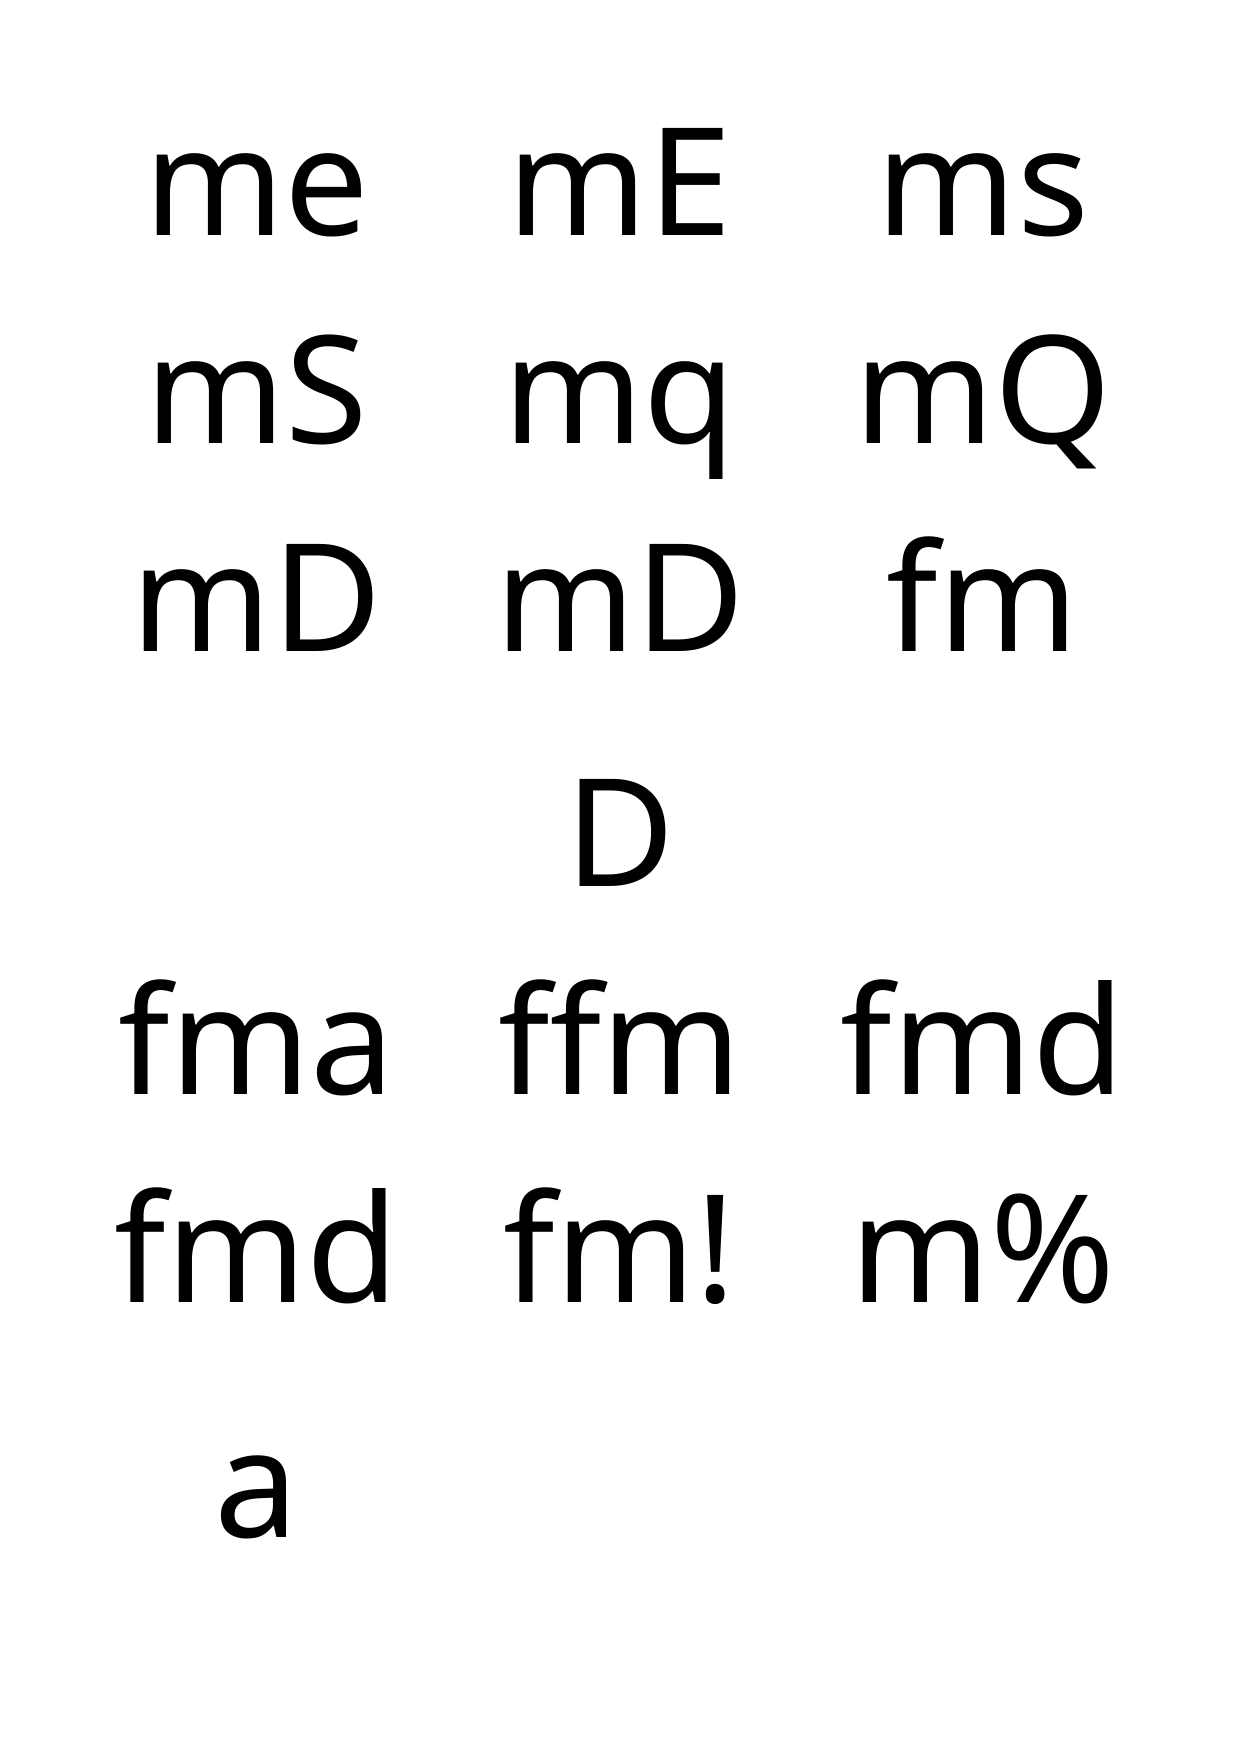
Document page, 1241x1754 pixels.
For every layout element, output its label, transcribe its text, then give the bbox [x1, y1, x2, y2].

table_cell mS [75, 283, 438, 491]
table_cell fmda [75, 1143, 438, 1585]
table_cell mDD [438, 491, 801, 934]
table_cell mE [438, 75, 801, 283]
table_cell mQ [801, 283, 1164, 491]
table_cell ms [801, 75, 1164, 283]
table_cell fm! [438, 1143, 801, 1585]
table_cell ffm [438, 934, 801, 1142]
table_cell fm [801, 491, 1164, 934]
table_cell mq [438, 283, 801, 491]
table_cell me [75, 75, 438, 283]
table_cell mD [75, 491, 438, 934]
table_cell m% [801, 1143, 1164, 1585]
table_cell fma [75, 934, 438, 1142]
table_cell fmd [801, 934, 1164, 1142]
